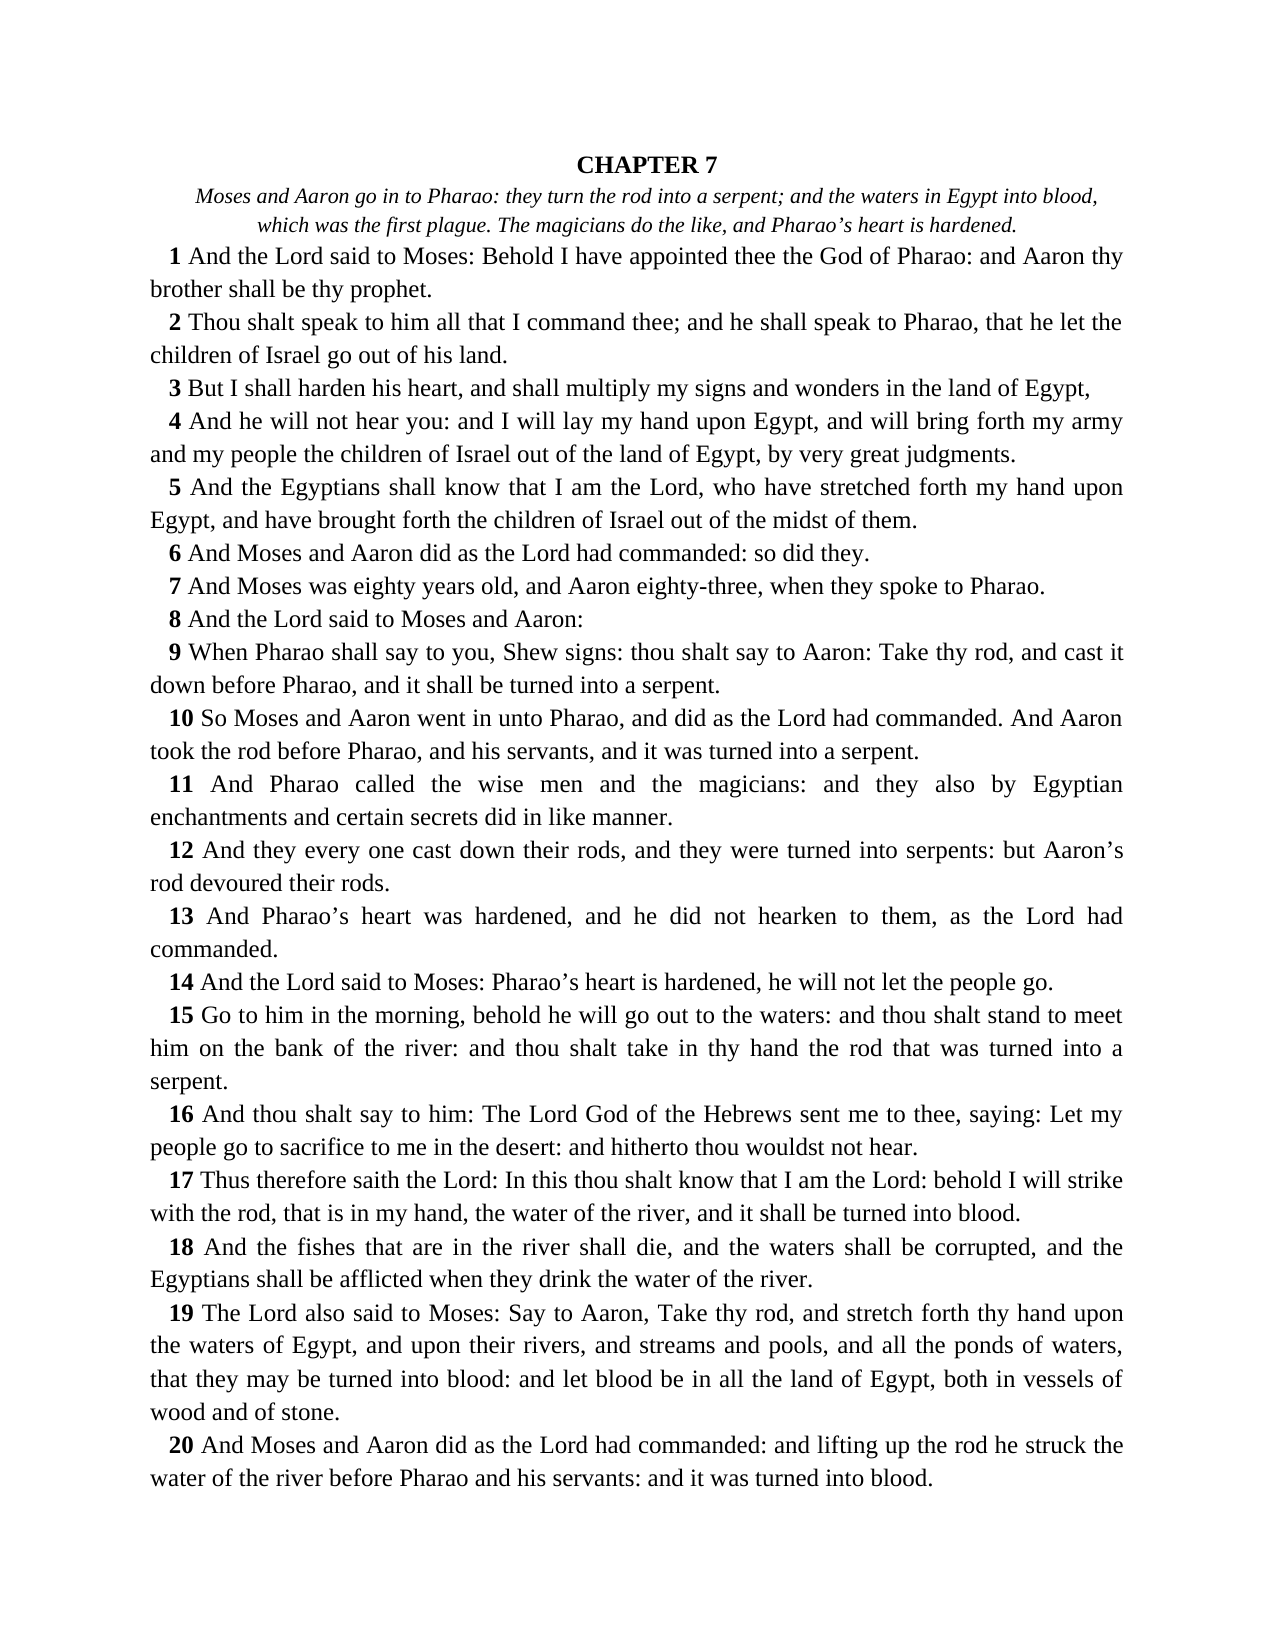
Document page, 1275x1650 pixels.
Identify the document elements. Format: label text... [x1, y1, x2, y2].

text 7 And Moses was eighty years old, and Aaron eighty-three, when they spoke to Pharao. [150, 571, 1125, 600]
text 16 And thou shalt say to him: The Lord God of the Hebrews sent me to thee, saying: Let my people go to sacrifice to me in the desert: and hitherto thou wouldst not hear. [150, 1099, 1125, 1161]
text CHAPTER 7 [150, 150, 1125, 179]
text 8 And the Lord said to Moses and Aaron: [150, 604, 1125, 633]
text 20 And Moses and Aaron did as the Lord had commanded: and lifting up the rod he struck the water of the river before Pharao and his servants: and it was turned into blood. [150, 1430, 1125, 1491]
text 10 So Moses and Aaron went in unto Pharao, and did as the Lord had commanded. And Aaron took the rod before Pharao, and his servants, and it was turned into a serpent. [150, 703, 1125, 765]
text 6 And Moses and Aaron did as the Lord had commanded: so did they. [150, 538, 1125, 567]
text 19 The Lord also said to Moses: Say to Aaron, Take thy rod, and stretch forth thy hand upon the waters of Egypt, and upon their rivers, and streams and pools, and all the ponds of waters, that they may be turned into blood: and let blood be in all the land of Egypt, both in vessels of wood and of stone. [150, 1298, 1125, 1425]
text 9 When Pharao shall say to you, Shew signs: thou shalt say to Aaron: Take thy rod, and cast it down before Pharao, and it shall be turned into a serpent. [150, 637, 1125, 699]
text 3 But I shall harden his heart, and shall multiply my signs and wonders in the land of Egypt, [150, 373, 1125, 402]
text 15 Go to him in the morning, behold he will go out to the waters: and thou shalt stand to meet him on the bank of the river: and thou shalt take in thy hand the rod that was turned into a serpent. [150, 1000, 1125, 1095]
text 18 And the fishes that are in the river shall die, and the waters shall be corrupted, and the Egyptians shall be afflicted when they drink the water of the river. [150, 1232, 1125, 1293]
text Moses and Aaron go in to Pharao: they turn the rod into a serpent; and the waters in Egypt into blood, which was the first plague. The magicians do the like, and Pharao’s heart is hardened. [150, 183, 1125, 237]
text 1 And the Lord said to Moses: Behold I have appointed thee the God of Pharao: and Aaron thy brother shall be thy prophet. [150, 241, 1125, 303]
text 17 Thus therefore saith the Lord: In this thou shalt know that I am the Lord: behold I will strike with the rod, that is in my hand, the water of the river, and it shall be turned into blood. [150, 1166, 1125, 1227]
text 13 And Pharao’s heart was hardened, and he did not hearken to them, as the Lord had commanded. [150, 901, 1125, 963]
text 14 And the Lord said to Moses: Pharao’s heart is hardened, he will not let the people go. [150, 967, 1125, 996]
text 11 And Pharao called the wise men and the magicians: and they also by Egyptian enchantments and certain secrets did in like manner. [150, 769, 1125, 831]
text 2 Thou shalt speak to him all that I command thee; and he shall speak to Pharao, that he let the children of Israel go out of his land. [150, 307, 1125, 369]
text 12 And they every one cast down their rods, and they were turned into serpents: but Aaron’s rod devoured their rods. [150, 835, 1125, 897]
text 4 And he will not hear you: and I will lay my hand upon Egypt, and will bring forth my army and my people the children of Israel out of the land of Egypt, by very great judgments. [150, 406, 1125, 468]
text 5 And the Egyptians shall know that I am the Lord, who have stretched forth my hand upon Egypt, and have brought forth the children of Israel out of the midst of them. [150, 472, 1125, 534]
